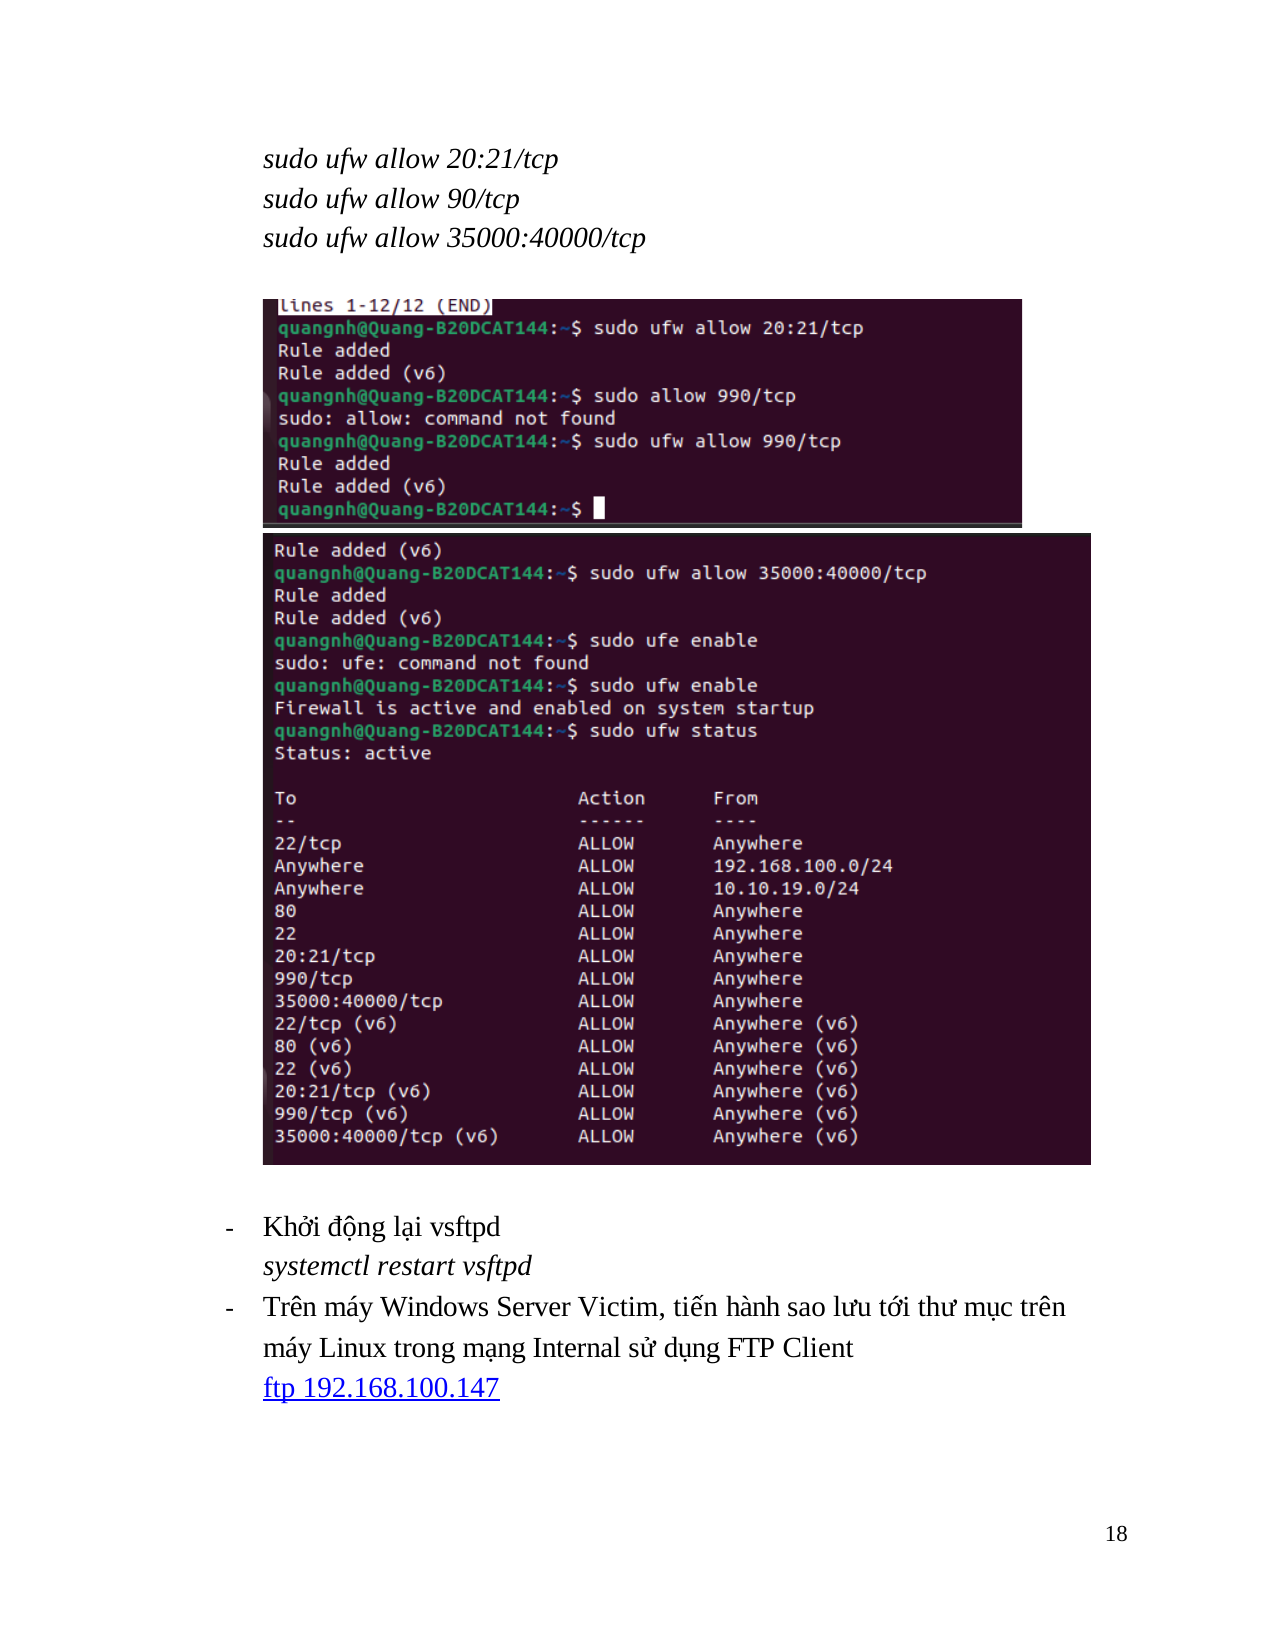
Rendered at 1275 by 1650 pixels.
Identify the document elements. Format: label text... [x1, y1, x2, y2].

text sudo ufw allow 90/tcp [263, 181, 1248, 214]
list Khởi động lại vsftpd [225, 1209, 1248, 1242]
list Trên máy Windows Server Victim, tiến hành sao lưu tới thư mục trên máy Linux trong mạng Internal sử dụng FTP Client [225, 1289, 1069, 1363]
text sudo ufw allow 35000:40000/tcp [263, 220, 1248, 254]
picture [262, 533, 1091, 1165]
text ftp 192.168.100.147 [263, 1370, 1248, 1403]
picture [262, 299, 1023, 528]
text systemctl restart vsftpd [263, 1248, 1248, 1282]
text sudo ufw allow 20:21/tcp [263, 142, 1248, 175]
